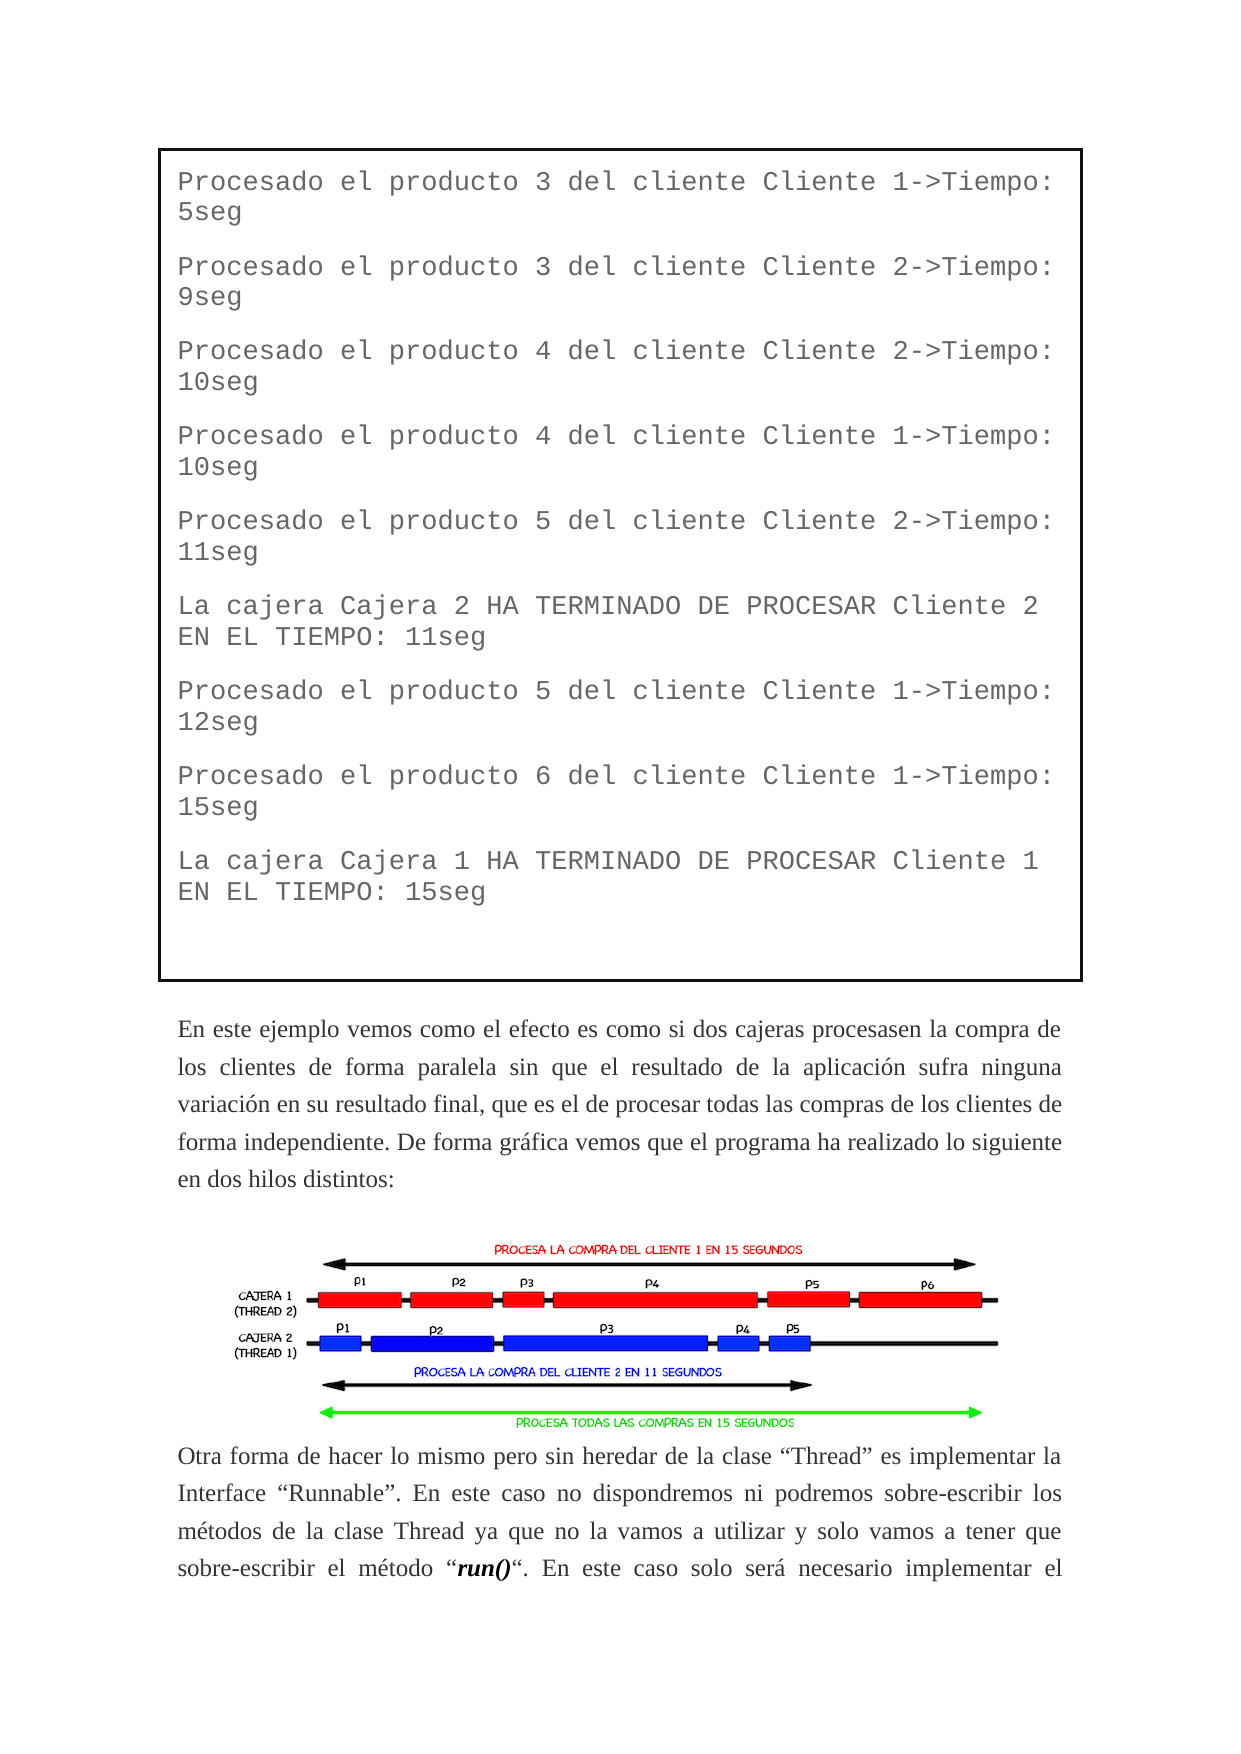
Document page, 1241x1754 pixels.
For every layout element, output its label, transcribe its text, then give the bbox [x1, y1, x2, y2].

text En este ejemplo vemos como el efecto es como si dos cajeras procesasen la compra de los clientes de forma paralela sin que el resultado de la aplicación sufra ninguna variación en su resultado final, que es el de procesar todas las compras de los clientes de forma independiente. De forma gráfica vemos que el programa ha realizado lo siguiente en dos hilos distintos: [177, 1005, 1063, 1193]
text Procesado el producto 6 del cliente Cliente 1->Tiempo: 15seg [161, 742, 1080, 823]
text La cajera Cajera 2 HA TERMINADO DE PROCESAR Cliente 2 EN EL TIEMPO: 11seg [161, 572, 1080, 653]
text Procesado el producto 4 del cliente Cliente 1->Tiempo: 10seg [161, 402, 1080, 483]
text Procesado el producto 5 del cliente Cliente 1->Tiempo: 12seg [161, 657, 1080, 738]
picture [229, 1235, 1011, 1432]
text Procesado el producto 3 del cliente Cliente 1->Tiempo: 5seg [161, 151, 1080, 229]
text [177, 1432, 1063, 1582]
text Procesado el producto 5 del cliente Cliente 2->Tiempo: 11seg [161, 487, 1080, 568]
text Procesado el producto 3 del cliente Cliente 2->Tiempo: 9seg [161, 232, 1080, 314]
text La cajera Cajera 1 HA TERMINADO DE PROCESAR Cliente 1 EN EL TIEMPO: 15seg [161, 827, 1080, 908]
text Procesado el producto 4 del cliente Cliente 2->Tiempo: 10seg [161, 317, 1080, 399]
